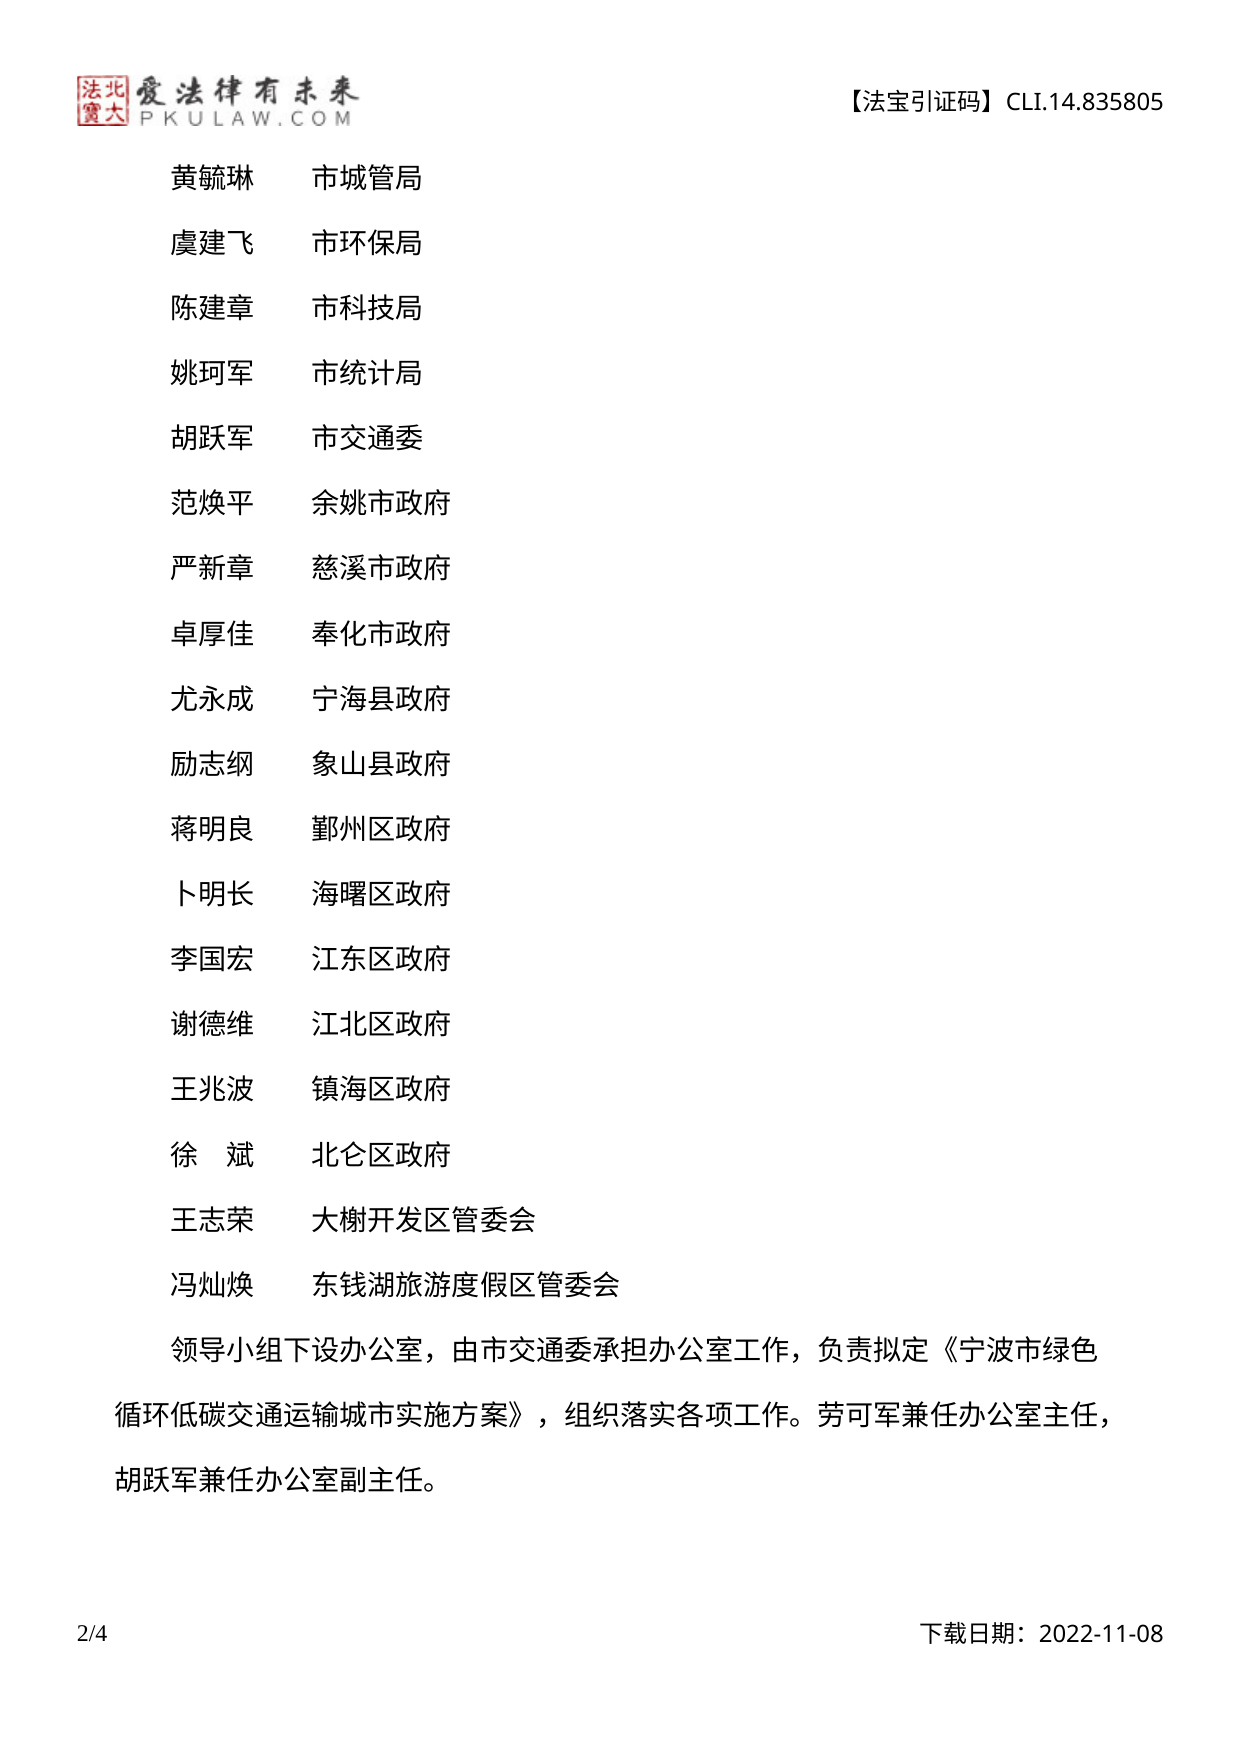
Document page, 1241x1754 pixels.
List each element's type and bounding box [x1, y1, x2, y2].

picture [76, 75, 361, 126]
text [114, 156, 1126, 1498]
